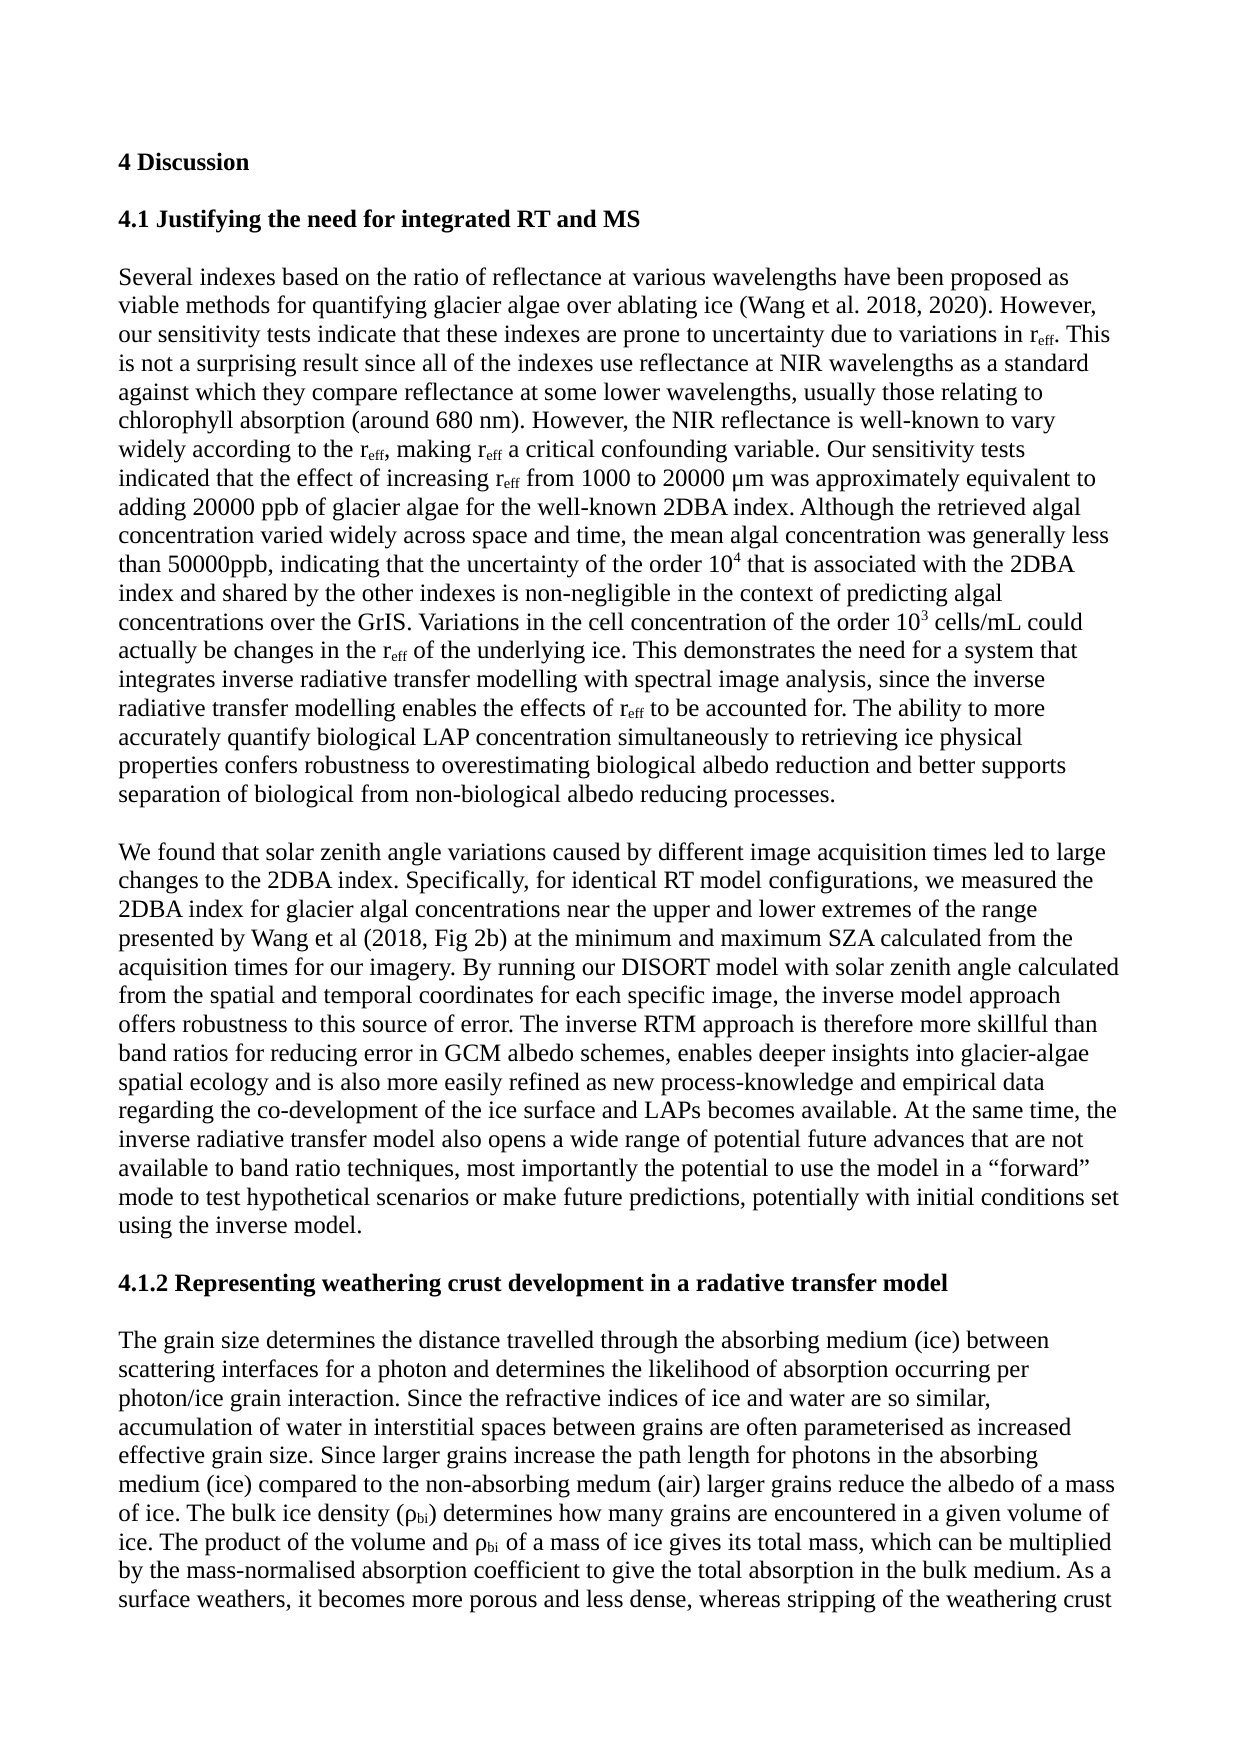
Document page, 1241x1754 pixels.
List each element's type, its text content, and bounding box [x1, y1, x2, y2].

text We found that solar zenith angle variations caused by different image acquisition times led to large changes to the 2DBA index. Specifically, for identical RT model configurations, we measured the 2DBA index for glacier algal concentrations near the upper and lower extremes of the range presented by Wang et al (2018, Fig 2b) at the minimum and maximum SZA calculated from the acquisition times for our imagery. By running our DISORT model with solar zenith angle calculated from the spatial and temporal coordinates for each specific image, the inverse model approach offers robustness to this source of error. The inverse RTM approach is therefore more skillful than band ratios for reducing error in GCM albedo schemes, enables deeper insights into glacier-algae spatial ecology and is also more easily refined as new process-knowledge and empirical data regarding the co-development of the ice surface and LAPs becomes available. At the same time, the inverse radiative transfer model also opens a wide range of potential future advances that are not available to band ratio techniques, most importantly the potential to use the model in a “forward” mode to test hypothetical scenarios or make future predictions, potentially with initial conditions set using the inverse model. [118, 837, 1122, 1239]
text 4 Discussion [118, 147, 1122, 176]
text Several indexes based on the ratio of reflectance at various wavelengths have been proposed as viable methods for quantifying glacier algae over ablating ice (Wang et al. 2018, 2020). However, our sensitivity tests indicate that these indexes are prone to uncertainty due to variations in reff. This is not a surprising result since all of the indexes use reflectance at NIR wavelengths as a standard against which they compare reflectance at some lower wavelengths, usually those relating to chlorophyll absorption (around 680 nm). However, the NIR reflectance is well-known to vary widely according to the reff, making reff a critical confounding variable. Our sensitivity tests indicated that the effect of increasing reff from 1000 to 20000 μm was approximately equivalent to adding 20000 ppb of glacier algae for the well-known 2DBA index. Although the retrieved algal concentration varied widely across space and time, the mean algal concentration was generally less than 50000ppb, indicating that the uncertainty of the order 104 that is associated with the 2DBA index and shared by the other indexes is non-negligible in the context of predicting algal concentrations over the GrIS. Variations in the cell concentration of the order 103 cells/mL could actually be changes in the reff of the underlying ice. This demonstrates the need for a system that integrates inverse radiative transfer modelling with spectral image analysis, since the inverse radiative transfer modelling enables the effects of reff to be accounted for. The ability to more accurately quantify biological LAP concentration simultaneously to retrieving ice physical properties confers robustness to overestimating biological albedo reduction and better supports separation of biological from non-biological albedo reducing processes. [118, 262, 1122, 808]
text 4.1 Justifying the need for integrated RT and MS [118, 204, 1122, 233]
text 4.1.2 Representing weathering crust development in a radative transfer model [118, 1268, 1122, 1297]
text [118, 1326, 1122, 1613]
